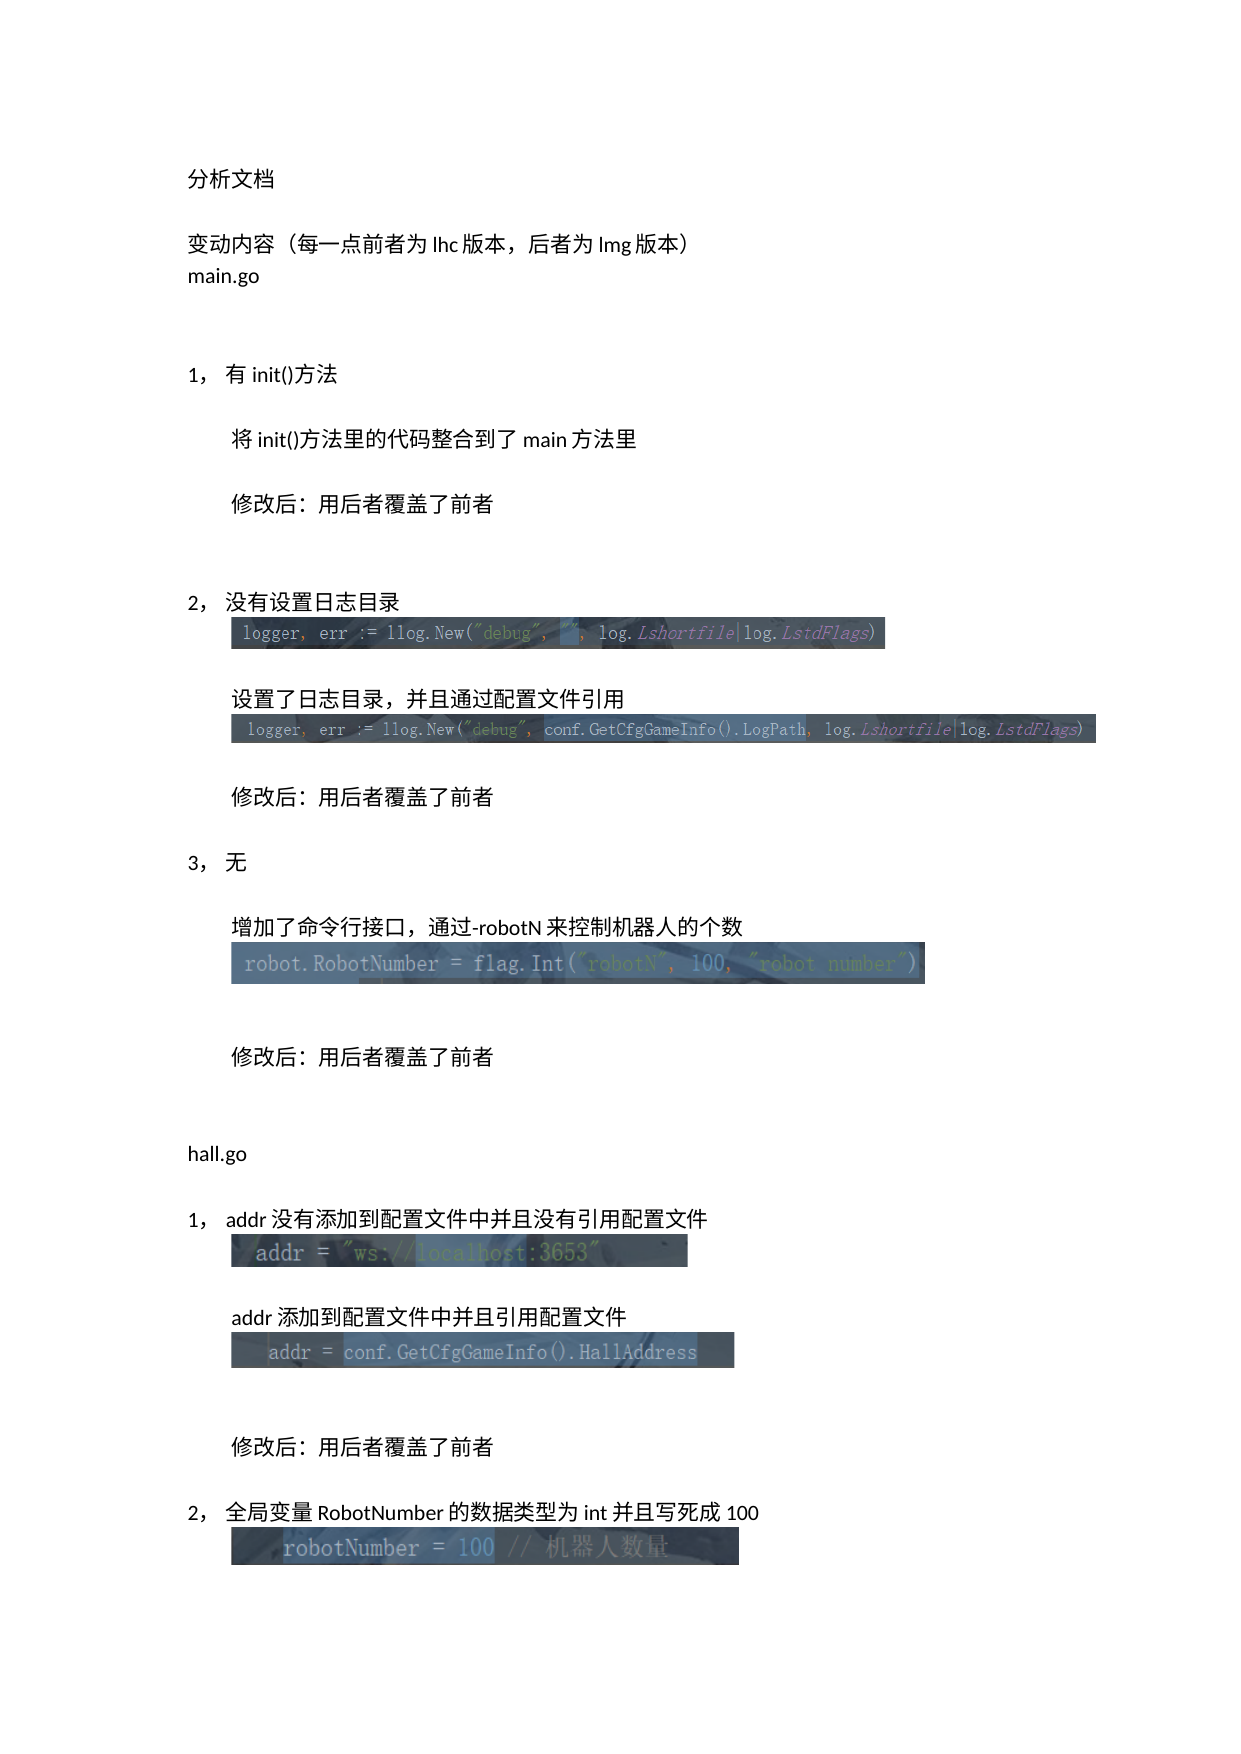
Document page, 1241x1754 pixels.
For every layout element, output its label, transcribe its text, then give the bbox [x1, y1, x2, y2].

text 修改后：用后者覆盖了前者 [187, 1039, 1053, 1072]
list 没有设置日志目录 [187, 584, 1053, 617]
text 分析文档 [187, 162, 1053, 194]
text 修改后：用后者覆盖了前者 [187, 1429, 1053, 1462]
picture [231, 942, 925, 984]
picture [231, 617, 886, 649]
text main.go [187, 259, 1053, 292]
list 有init()方法 [187, 357, 1053, 389]
picture [231, 1527, 739, 1565]
list 无 [187, 844, 1053, 877]
text 修改后：用后者覆盖了前者 [187, 487, 1053, 519]
text 设置了日志目录，并且通过配置文件引用 [187, 682, 1053, 714]
picture [231, 714, 1096, 743]
picture [231, 1234, 688, 1267]
list 全局变量RobotNumber的数据类型为int并且写死成100 [187, 1494, 1053, 1527]
text addr添加到配置文件中并且引用配置文件 [187, 1299, 1053, 1332]
picture [231, 1332, 735, 1368]
text hall.go [187, 1137, 1053, 1169]
text 将init()方法里的代码整合到了main方法里 [187, 422, 1053, 454]
text 增加了命令行接口，通过-robotN来控制机器人的个数 [187, 909, 1053, 942]
list addr没有添加到配置文件中并且没有引用配置文件 [187, 1202, 1053, 1234]
text 修改后：用后者覆盖了前者 [187, 779, 1053, 812]
text 变动内容（每一点前者为lhc版本，后者为lmg版本） [187, 227, 1053, 259]
